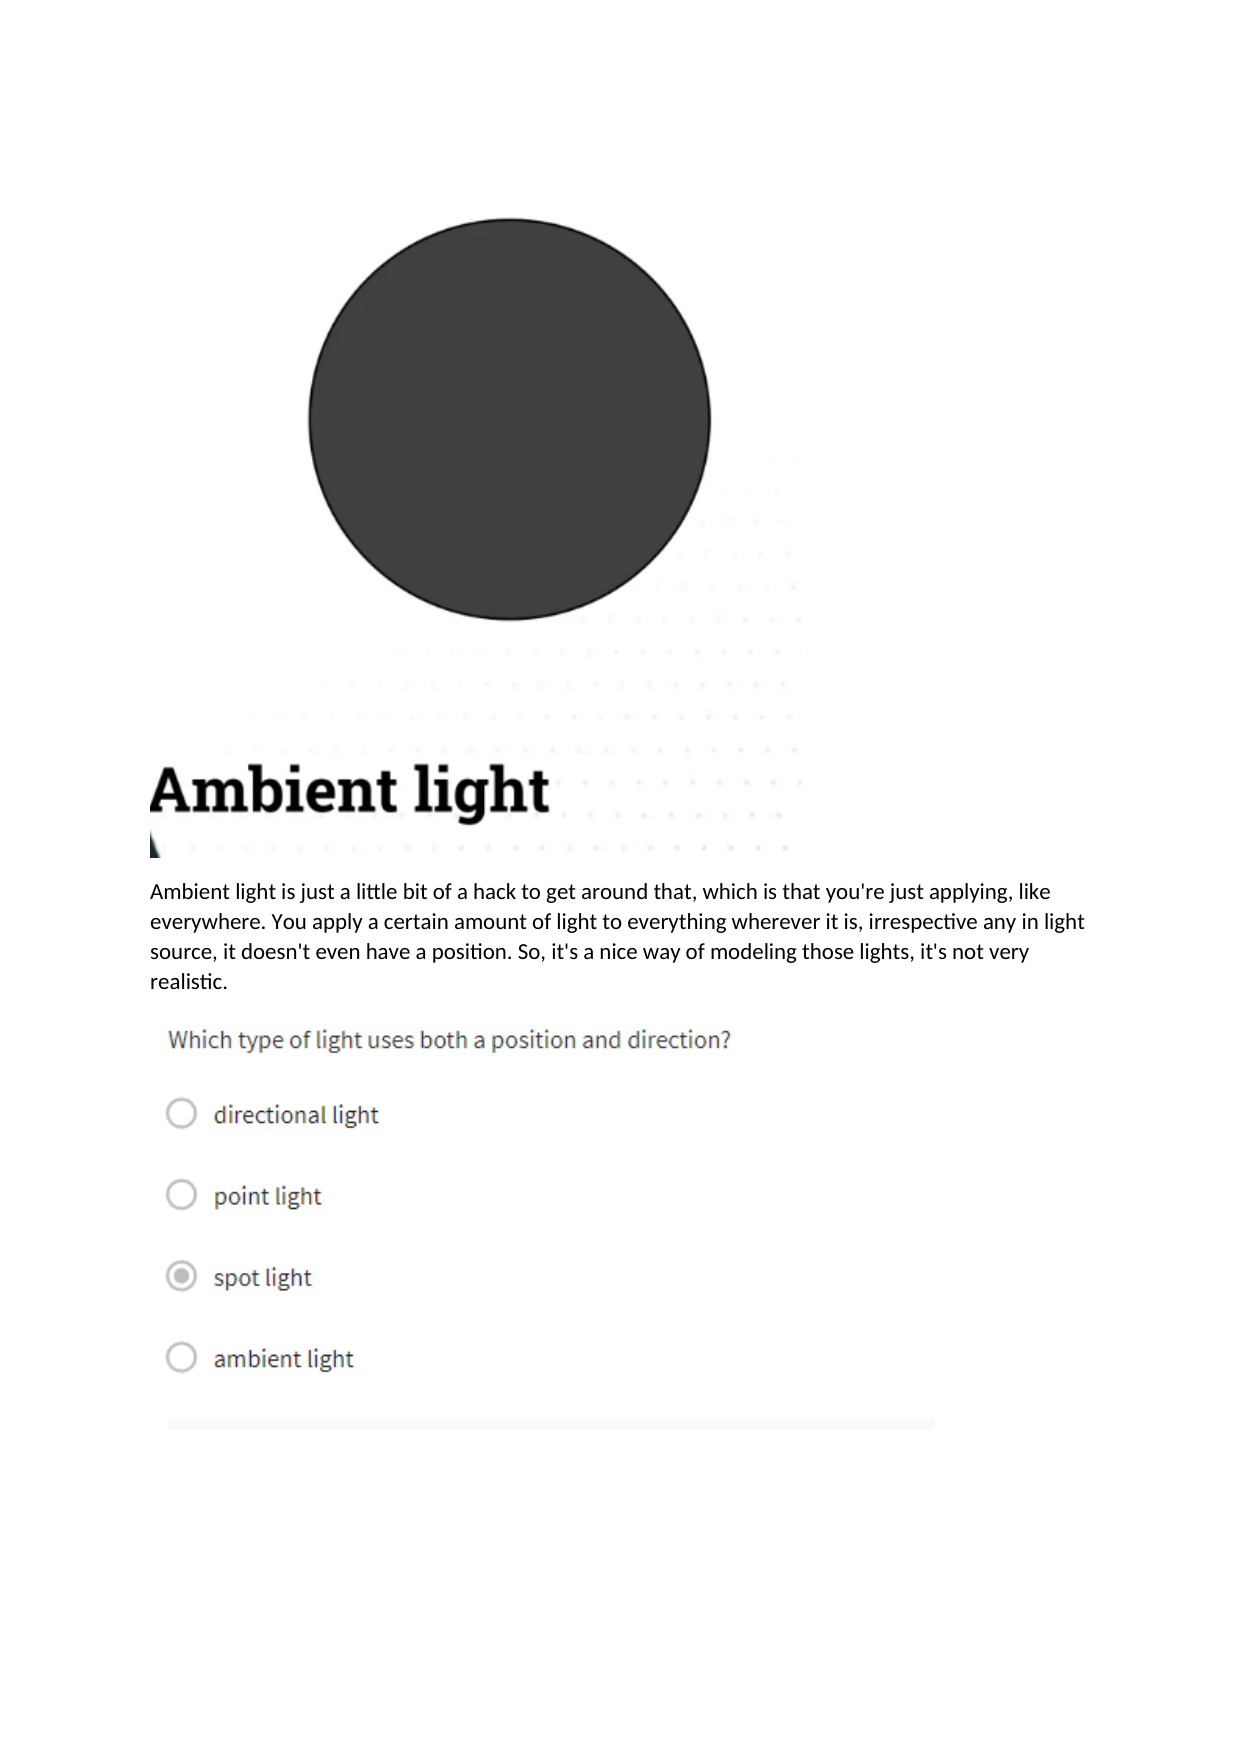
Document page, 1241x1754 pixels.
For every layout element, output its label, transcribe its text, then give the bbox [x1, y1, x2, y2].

picture [150, 150, 802, 858]
text Ambient light is just a little bit of a hack to get around that, which is that you're just applying, like everywhere. You apply a certain amount of light to everything wherever it is, irrespective any in light source, it doesn't even have a position. So, it's a nice way of modeling those lights, it's not very realistic. [150, 877, 1090, 995]
picture [150, 1014, 935, 1430]
